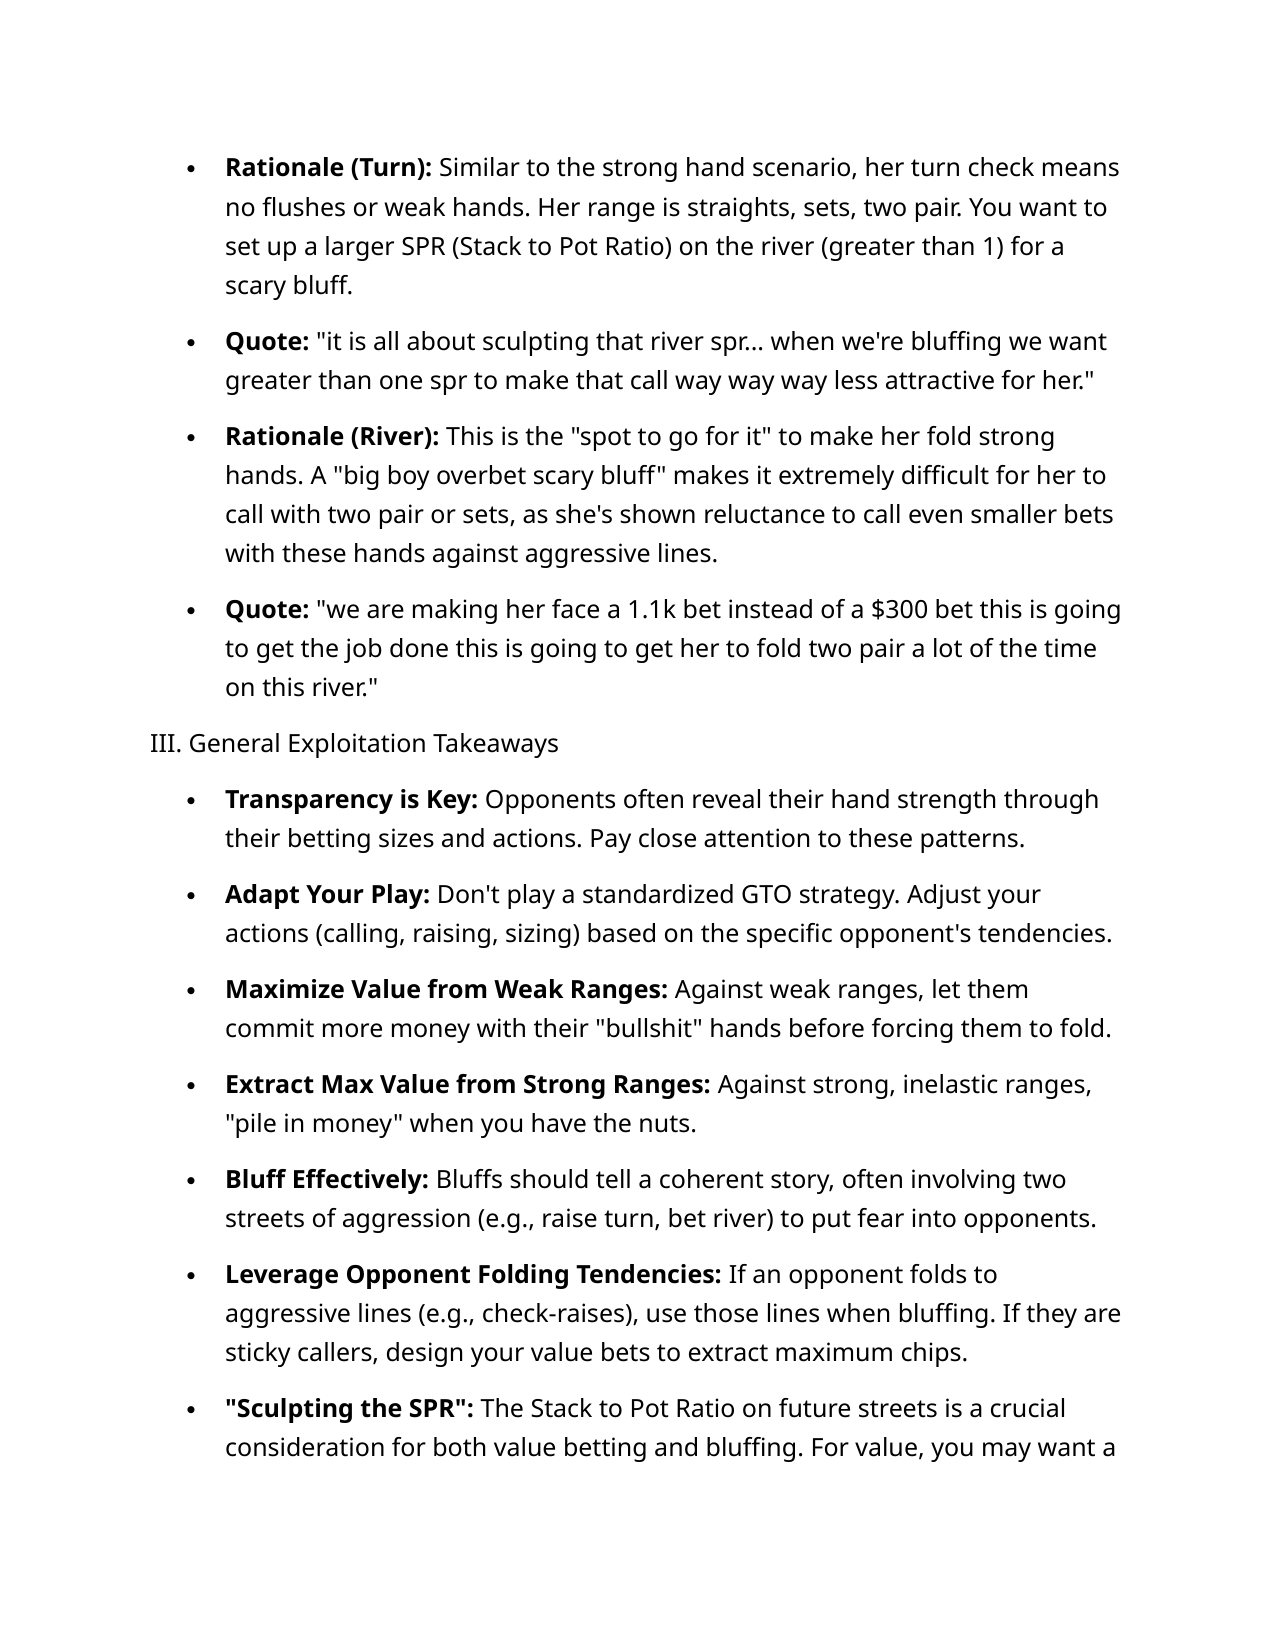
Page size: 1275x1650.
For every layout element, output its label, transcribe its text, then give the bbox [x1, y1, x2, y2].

list Quote: "it is all about sculpting that river spr... when we're bluffing we want greater than one spr to make that call way way way less attractive for her." [187, 323, 1125, 397]
list Rationale (Turn): Similar to the strong hand scenario, her turn check means no flushes or weak hands. Her range is straights, sets, two pair. You want to set up a larger SPR (Stack to Pot Ratio) on the river (greater than 1) for a scary bluff. [187, 150, 1125, 302]
list Maximize Value from Weak Ranges: Against weak ranges, let them commit more money with their "bullshit" hands before forcing them to fold. [187, 972, 1125, 1045]
text III. General Exploitation Takeaways [150, 726, 1125, 760]
list Leverage Opponent Folding Tendencies: If an opponent folds to aggressive lines (e.g., check-raises), use those lines when bluffing. If they are sticky callers, design your value bets to extract maximum chips. [187, 1257, 1125, 1369]
list Adapt Your Play: Don't play a standardized GTO strategy. Adjust your actions (calling, raising, sizing) based on the specific opponent's tendencies. [187, 877, 1125, 950]
list Bluff Effectively: Bluffs should tell a coherent story, often involving two streets of aggression (e.g., raise turn, bet river) to put fear into opponents. [187, 1162, 1125, 1235]
list Rationale (River): This is the "spot to go for it" to make her fold strong hands. A "big boy overbet scary bluff" makes it extremely difficult for her to call with two pair or sets, as she's shown reluctance to call even smaller bets with these hands against aggressive lines. [187, 418, 1125, 570]
list Extract Max Value from Strong Ranges: Against strong, inelastic ranges, "pile in money" when you have the nuts. [187, 1067, 1125, 1140]
list Quote: "we are making her face a 1.1k bet instead of a $300 bet this is going to get the job done this is going to get her to fold two pair a lot of the time on this river." [187, 592, 1125, 704]
list Transparency is Key: Opponents often reveal their hand strength through their betting sizes and actions. Pay close attention to these patterns. [187, 782, 1125, 855]
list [187, 1391, 1125, 1464]
